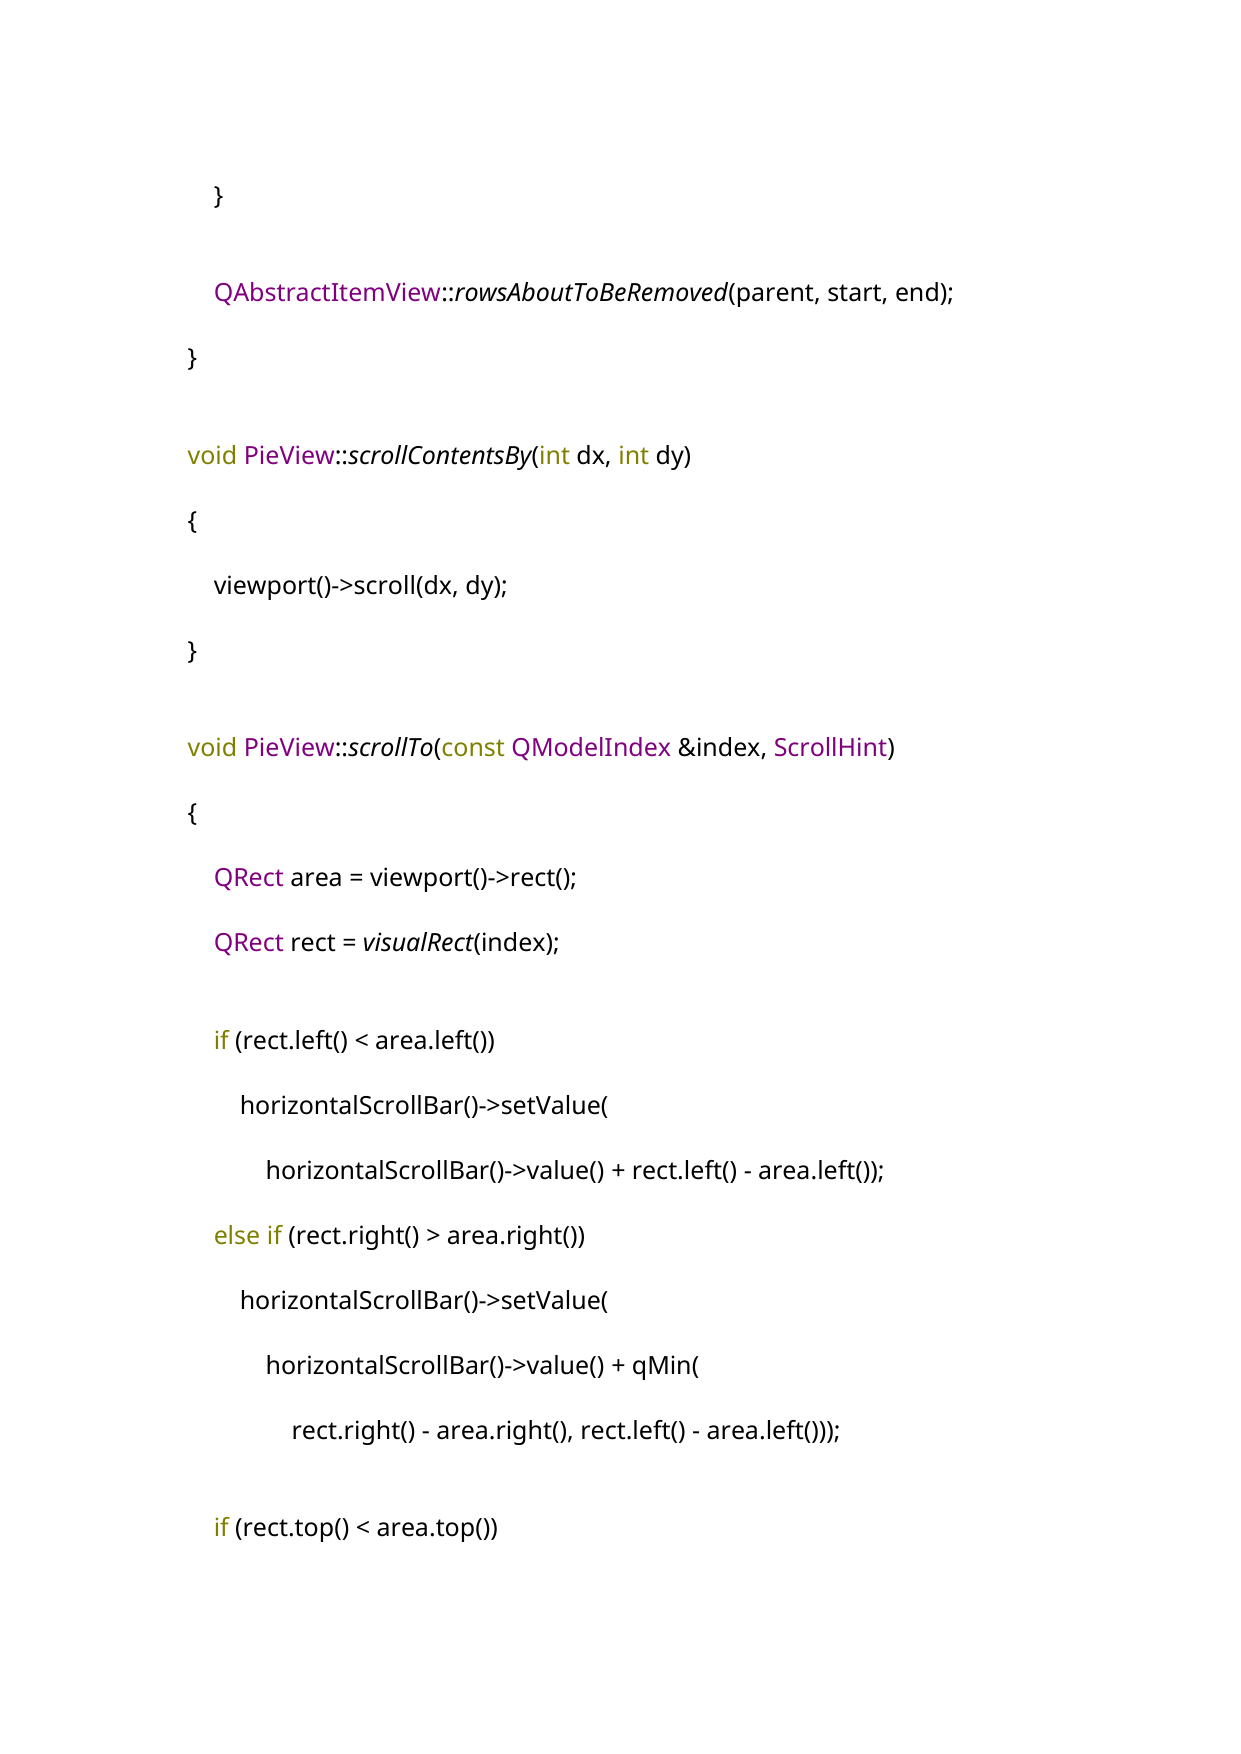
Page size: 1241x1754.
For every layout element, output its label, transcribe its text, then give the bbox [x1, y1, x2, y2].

text viewport()->scroll(dx, dy); [187, 552, 1053, 617]
text else if (rect.right() > area.right()) [187, 1202, 1053, 1267]
text horizontalScrollBar()->value() + qMin( [187, 1332, 1053, 1397]
text void PieView::scrollTo(const QModelIndex &index, ScrollHint) [187, 714, 1053, 779]
text { [187, 779, 1053, 844]
text horizontalScrollBar()->setValue( [187, 1267, 1053, 1332]
text } [187, 617, 1053, 682]
text QRect rect = visualRect(index); [187, 909, 1053, 974]
text QAbstractItemView::rowsAboutToBeRemoved(parent, start, end); [187, 259, 1053, 324]
text { [187, 487, 1053, 552]
text rect.right() - area.right(), rect.left() - area.left())); [187, 1397, 1053, 1462]
text } [187, 324, 1053, 389]
text horizontalScrollBar()->value() + rect.left() - area.left()); [187, 1137, 1053, 1202]
text horizontalScrollBar()->setValue( [187, 1072, 1053, 1137]
text if (rect.left() < area.left()) [187, 1007, 1053, 1072]
text } [187, 162, 1053, 227]
text void PieView::scrollContentsBy(int dx, int dy) [187, 422, 1053, 487]
text QRect area = viewport()->rect(); [187, 844, 1053, 909]
text if (rect.top() < area.top()) [187, 1494, 1053, 1559]
